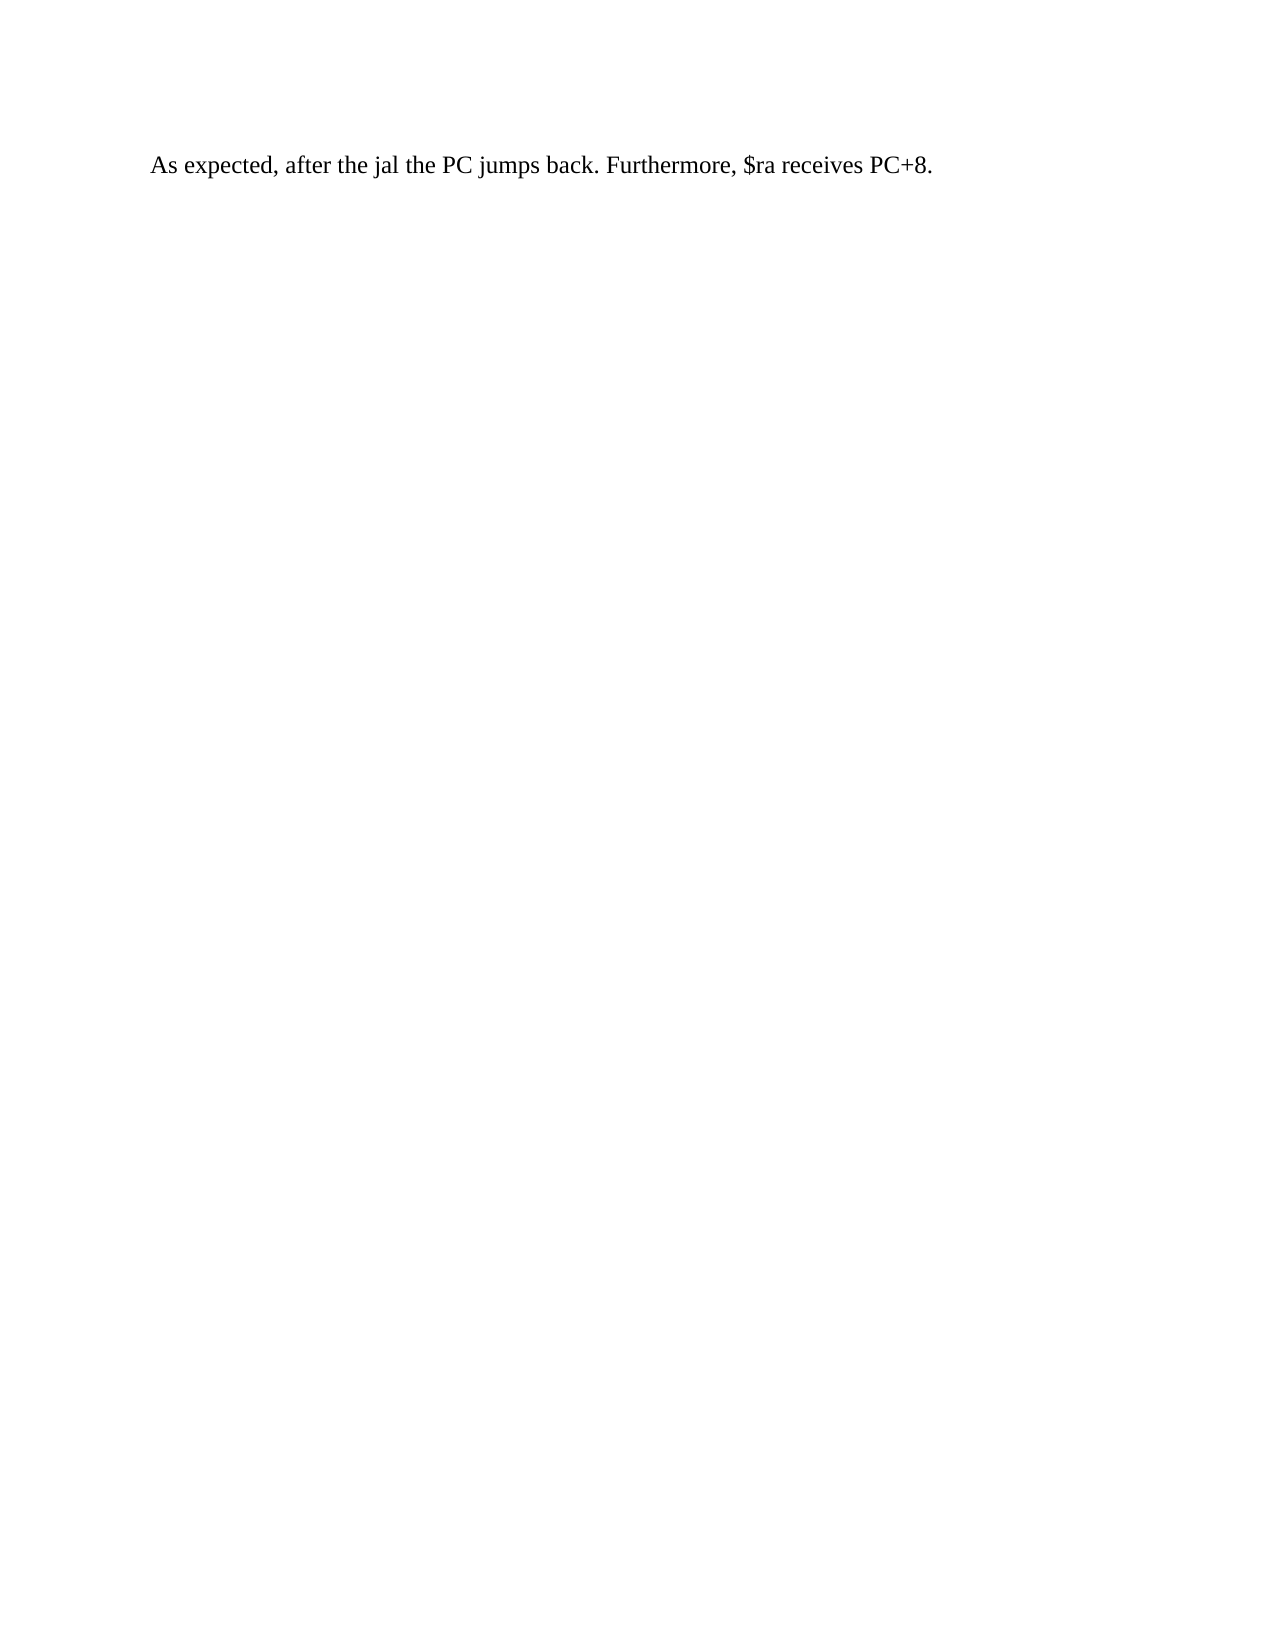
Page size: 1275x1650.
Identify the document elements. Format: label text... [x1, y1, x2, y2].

text As expected, after the jal the PC jumps back. Furthermore, $ra receives PC+8. [150, 150, 1125, 179]
